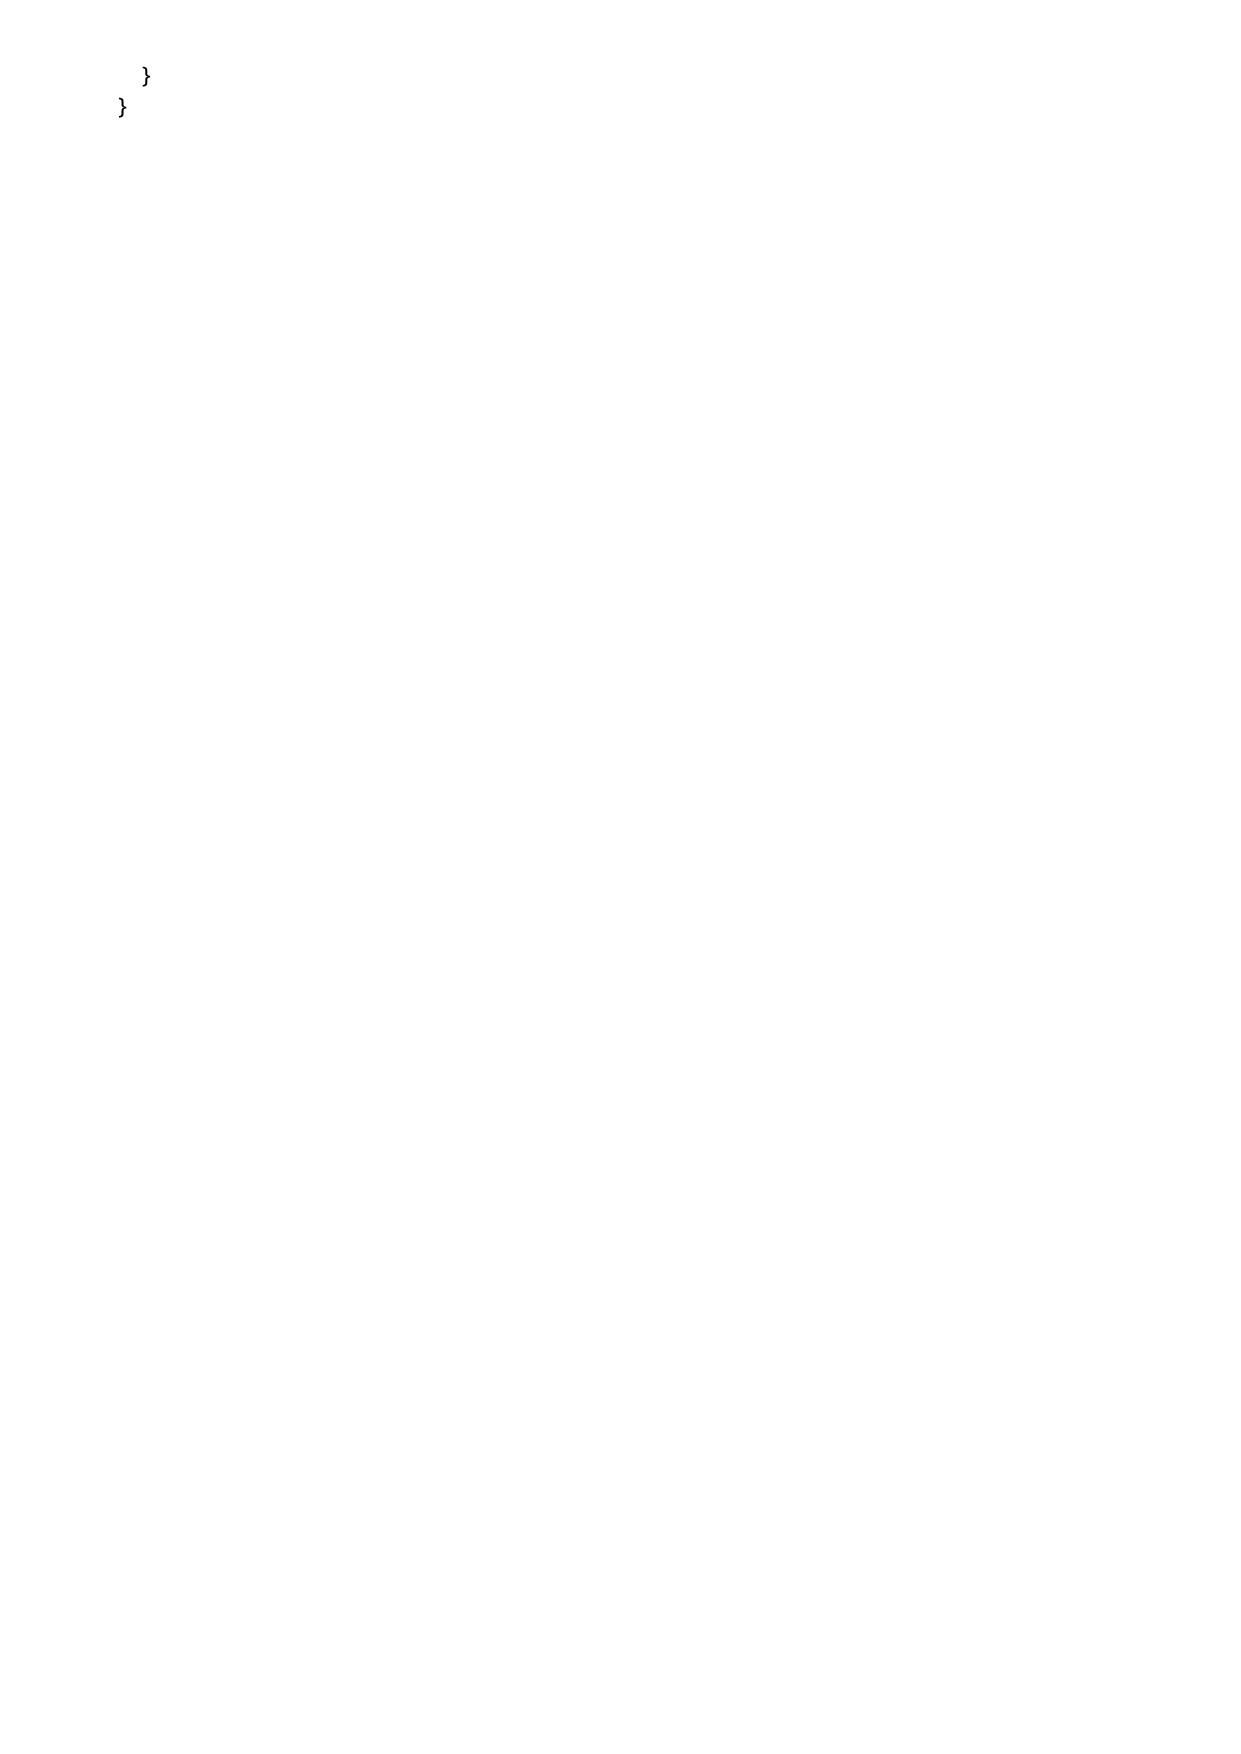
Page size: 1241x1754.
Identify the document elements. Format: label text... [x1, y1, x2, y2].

text } [118, 59, 1152, 90]
text } [118, 90, 1152, 122]
